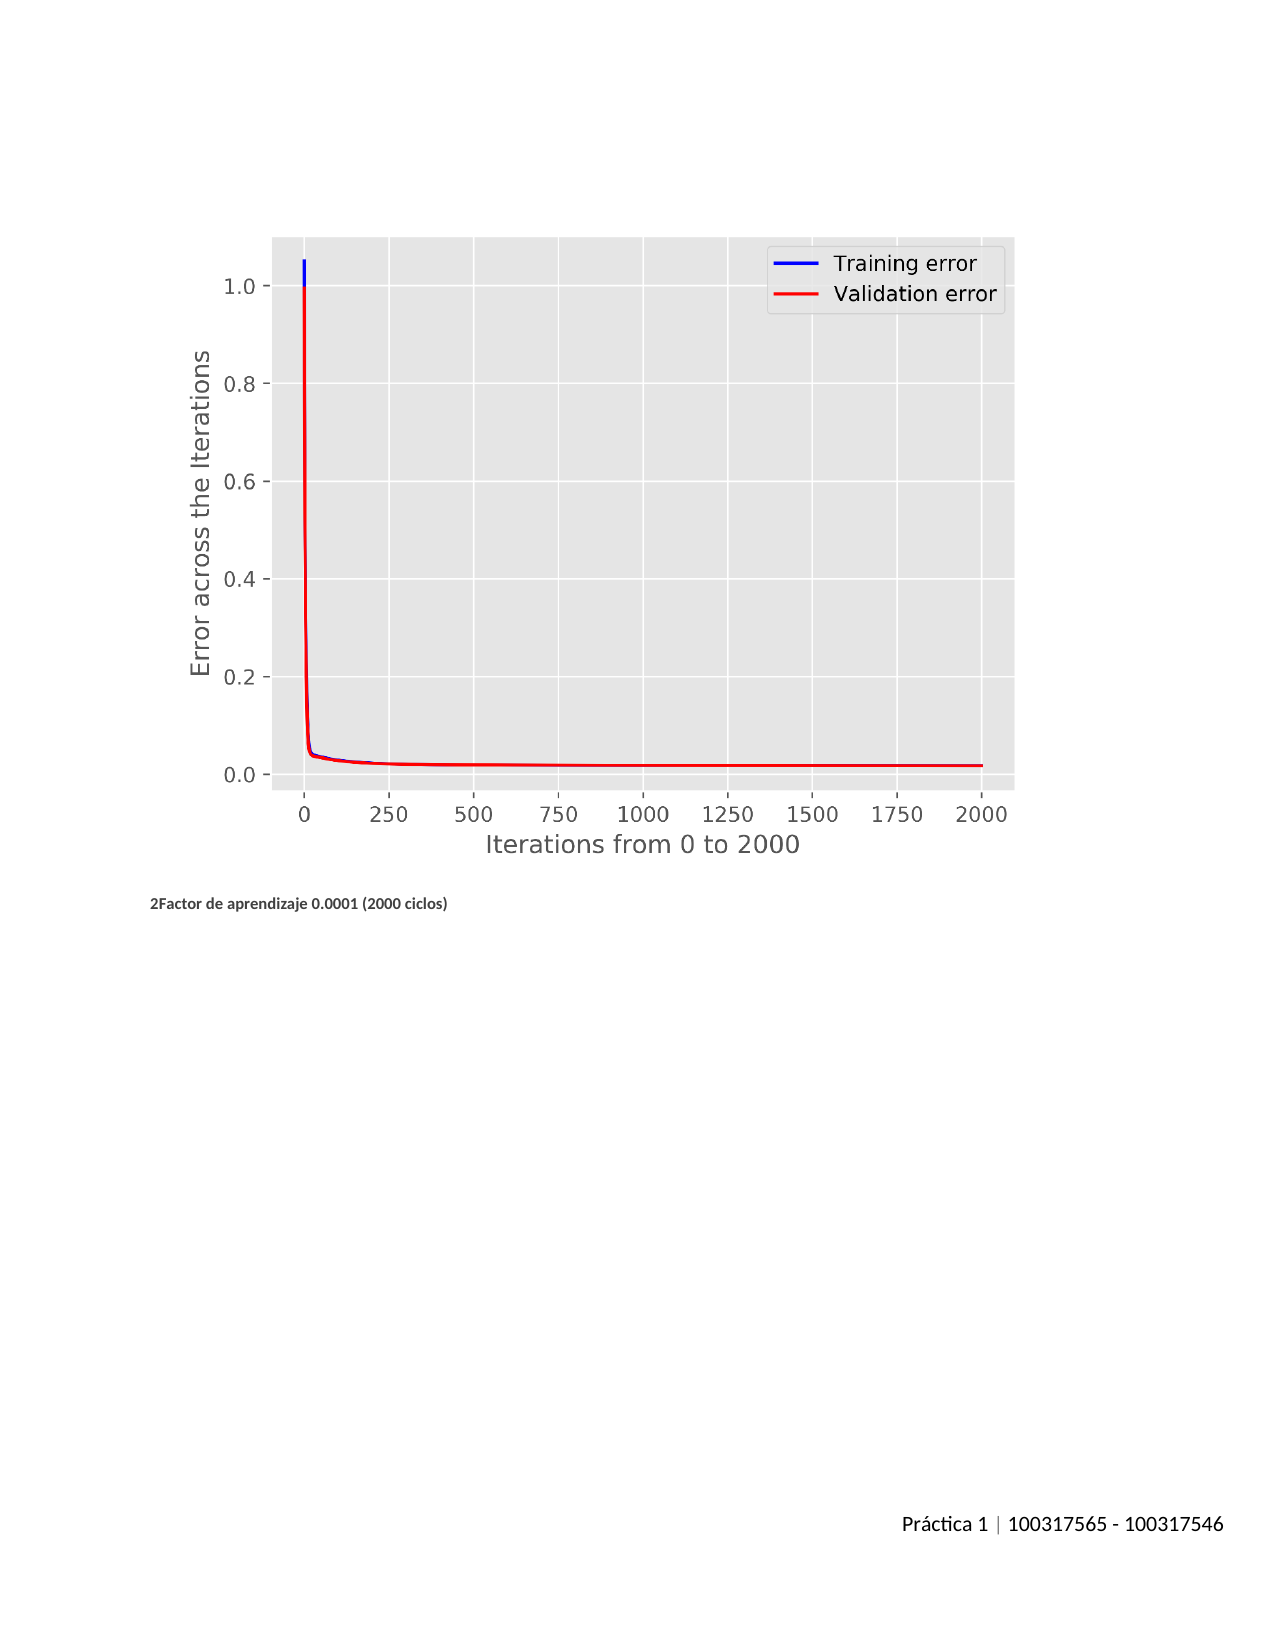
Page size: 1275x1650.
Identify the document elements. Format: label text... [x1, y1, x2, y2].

picture [150, 150, 1110, 870]
text 2Factor de aprendizaje 0.0001 (2000 ciclos) [150, 893, 1125, 914]
